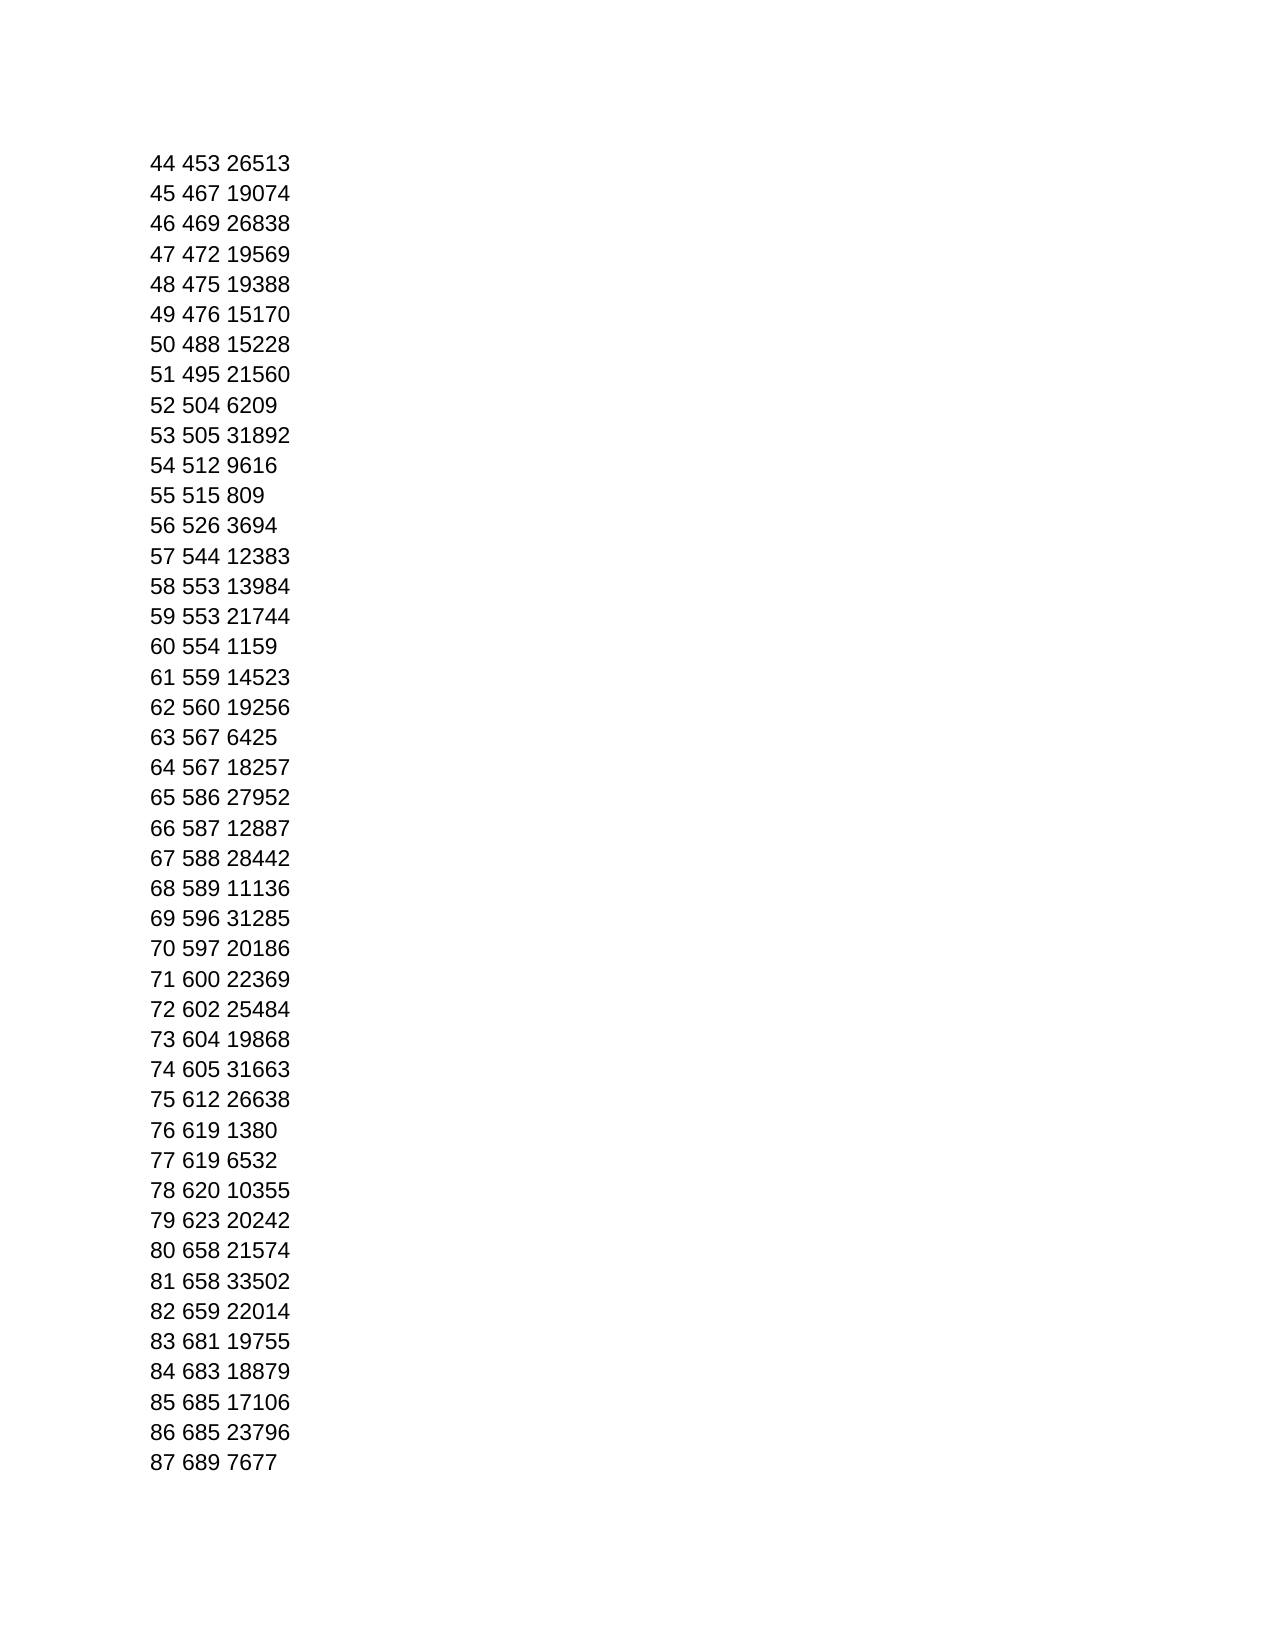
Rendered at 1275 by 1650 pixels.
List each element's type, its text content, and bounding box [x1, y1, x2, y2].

text 66 587 12887 [150, 814, 1125, 841]
text 70 597 20186 [150, 935, 1125, 962]
text 83 681 19755 [150, 1328, 1125, 1354]
text 55 515 809 [150, 482, 1125, 509]
text 63 567 6425 [150, 724, 1125, 750]
text 45 467 19074 [150, 180, 1125, 207]
text 84 683 18879 [150, 1358, 1125, 1385]
text 50 488 15228 [150, 331, 1125, 358]
text 64 567 18257 [150, 754, 1125, 781]
text 51 495 21560 [150, 361, 1125, 388]
text 56 526 3694 [150, 512, 1125, 539]
text 87 689 7677 [150, 1449, 1125, 1475]
text 48 475 19388 [150, 271, 1125, 297]
text 68 589 11136 [150, 875, 1125, 901]
text 59 553 21744 [150, 603, 1125, 629]
text 54 512 9616 [150, 452, 1125, 478]
text 60 554 1159 [150, 633, 1125, 660]
text 57 544 12383 [150, 543, 1125, 569]
text 78 620 10355 [150, 1177, 1125, 1203]
text 53 505 31892 [150, 422, 1125, 448]
text 80 658 21574 [150, 1237, 1125, 1264]
text 52 504 6209 [150, 392, 1125, 418]
text 73 604 19868 [150, 1026, 1125, 1052]
text 49 476 15170 [150, 301, 1125, 327]
text 79 623 20242 [150, 1207, 1125, 1234]
text 65 586 27952 [150, 784, 1125, 811]
text 44 453 26513 [150, 150, 1125, 176]
text 77 619 6532 [150, 1147, 1125, 1173]
text 76 619 1380 [150, 1117, 1125, 1143]
text 81 658 33502 [150, 1268, 1125, 1294]
text 46 469 26838 [150, 210, 1125, 237]
text 82 659 22014 [150, 1298, 1125, 1324]
text 71 600 22369 [150, 966, 1125, 992]
text 85 685 17106 [150, 1388, 1125, 1415]
text 72 602 25484 [150, 996, 1125, 1022]
text 67 588 28442 [150, 845, 1125, 871]
text 61 559 14523 [150, 663, 1125, 690]
text 86 685 23796 [150, 1419, 1125, 1445]
text 75 612 26638 [150, 1086, 1125, 1113]
text 62 560 19256 [150, 694, 1125, 720]
text 69 596 31285 [150, 905, 1125, 932]
text 47 472 19569 [150, 241, 1125, 267]
text 74 605 31663 [150, 1056, 1125, 1083]
text 58 553 13984 [150, 573, 1125, 599]
